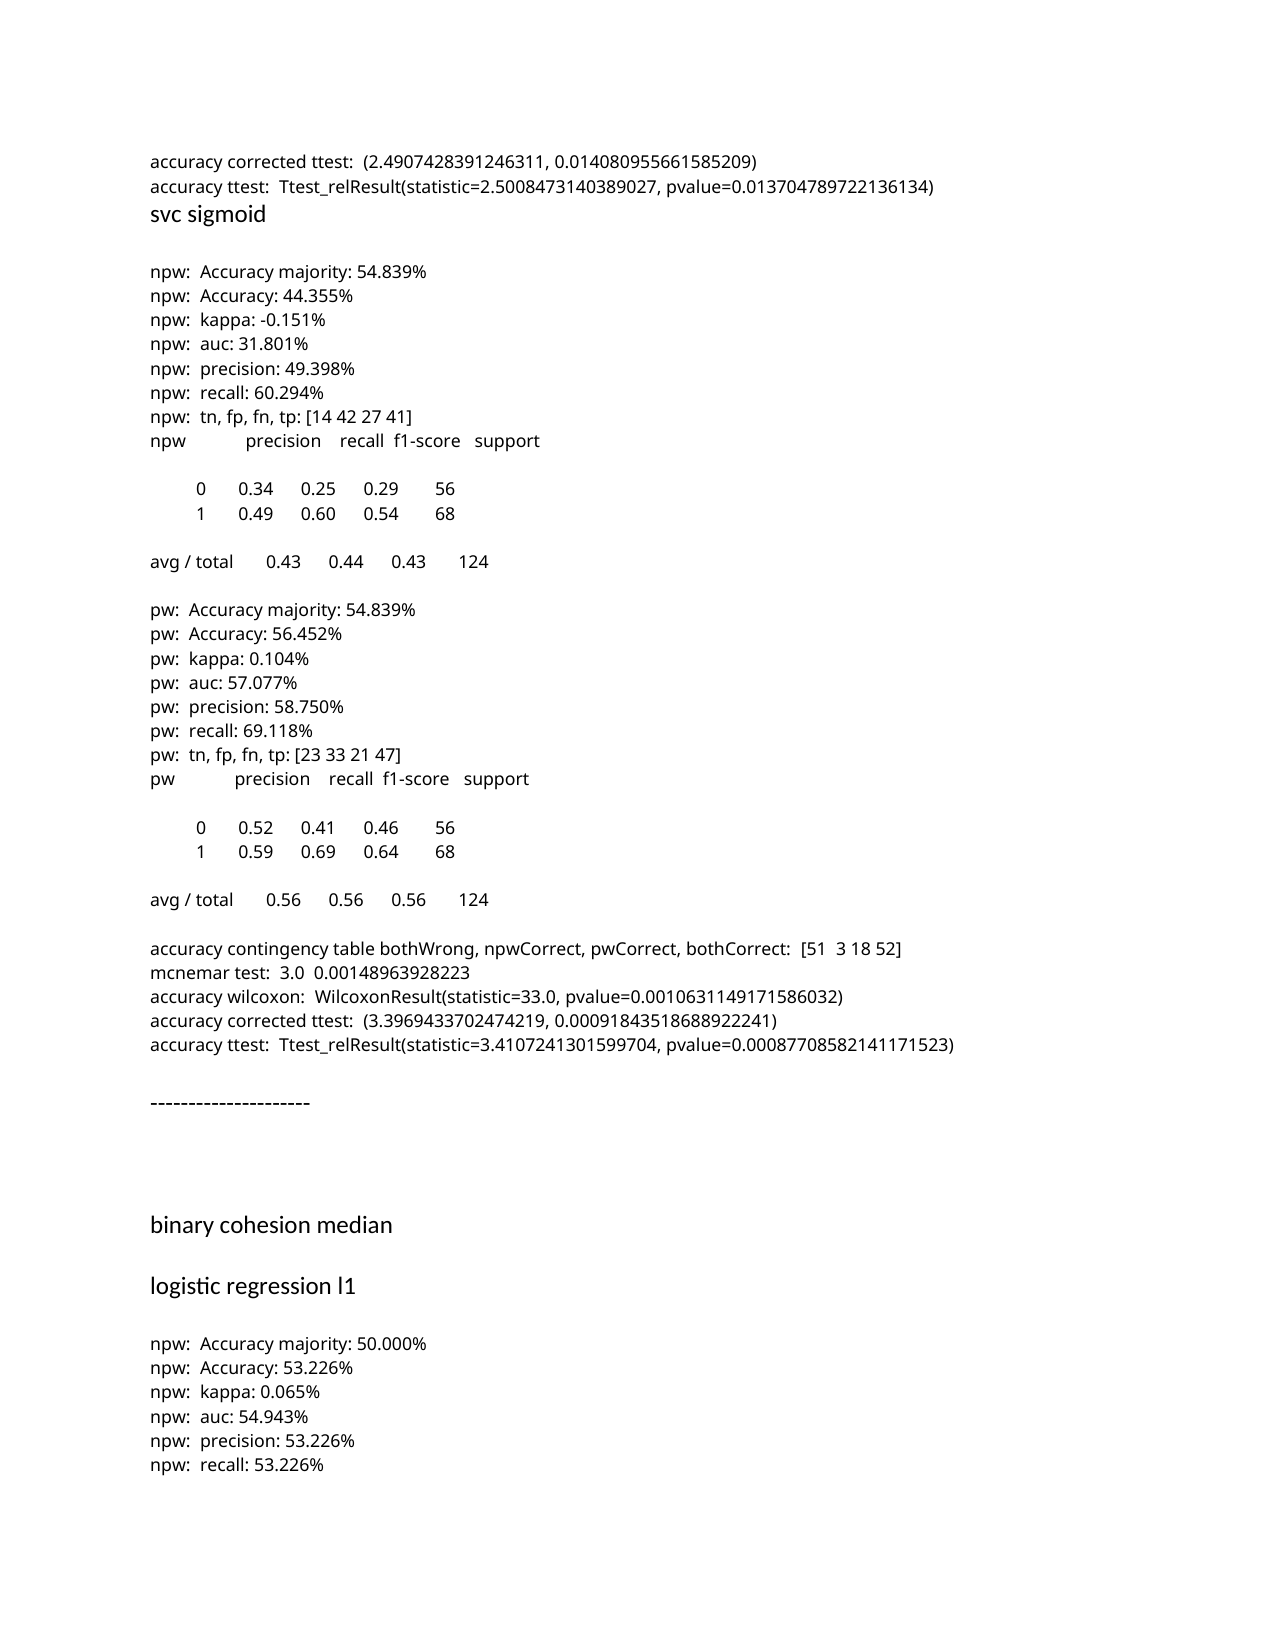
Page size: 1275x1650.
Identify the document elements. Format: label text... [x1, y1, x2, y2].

text mcnemar test: 3.0 0.00148963928223 [150, 960, 1125, 984]
text logistic regression l1 [150, 1271, 1125, 1301]
text pw: recall: 69.118% [150, 718, 1125, 743]
text pw: precision: 58.750% [150, 694, 1125, 718]
text npw: kappa: 0.065% [150, 1380, 1125, 1404]
text --------------------- [150, 1087, 1125, 1118]
text pw: tn, fp, fn, tp: [23 33 21 47] [150, 743, 1125, 767]
text pw: Accuracy majority: 54.839% [150, 598, 1125, 622]
text npw: Accuracy: 53.226% [150, 1356, 1125, 1380]
text npw precision recall f1-score support [150, 428, 1125, 453]
text accuracy corrected ttest: (2.4907428391246311, 0.014080955661585209) [150, 150, 1125, 174]
text npw: precision: 53.226% [150, 1428, 1125, 1452]
text 0 0.52 0.41 0.46 56 [150, 815, 1125, 839]
text npw: Accuracy: 44.355% [150, 283, 1125, 308]
text avg / total 0.56 0.56 0.56 124 [150, 888, 1125, 912]
text accuracy wilcoxon: WilcoxonResult(statistic=33.0, pvalue=0.0010631149171586032) [150, 984, 1125, 1008]
text npw: auc: 54.943% [150, 1404, 1125, 1428]
text pw: auc: 57.077% [150, 670, 1125, 694]
text avg / total 0.43 0.44 0.43 124 [150, 549, 1125, 573]
text pw: Accuracy: 56.452% [150, 622, 1125, 646]
text npw: Accuracy majority: 54.839% [150, 259, 1125, 283]
text pw: kappa: 0.104% [150, 646, 1125, 670]
text npw: auc: 31.801% [150, 332, 1125, 356]
text npw: recall: 60.294% [150, 380, 1125, 404]
text svc sigmoid [150, 198, 1125, 229]
text 0 0.34 0.25 0.29 56 [150, 477, 1125, 501]
text npw: Accuracy majority: 50.000% [150, 1332, 1125, 1356]
text accuracy ttest: Ttest_relResult(statistic=3.4107241301599704, pvalue=0.00087708582141171523) [150, 1033, 1125, 1057]
text accuracy ttest: Ttest_relResult(statistic=2.5008473140389027, pvalue=0.013704789722136134) [150, 174, 1125, 198]
text 1 0.59 0.69 0.64 68 [150, 839, 1125, 863]
text binary cohesion median [150, 1209, 1125, 1240]
text pw precision recall f1-score support [150, 767, 1125, 791]
text npw: tn, fp, fn, tp: [14 42 27 41] [150, 404, 1125, 428]
text npw: precision: 49.398% [150, 356, 1125, 380]
text 1 0.49 0.60 0.54 68 [150, 501, 1125, 525]
text npw: kappa: -0.151% [150, 308, 1125, 332]
text accuracy contingency table bothWrong, npwCorrect, pwCorrect, bothCorrect: [51 3 18 52] [150, 936, 1125, 960]
text npw: recall: 53.226% [150, 1452, 1125, 1477]
text accuracy corrected ttest: (3.3969433702474219, 0.00091843518688922241) [150, 1008, 1125, 1033]
